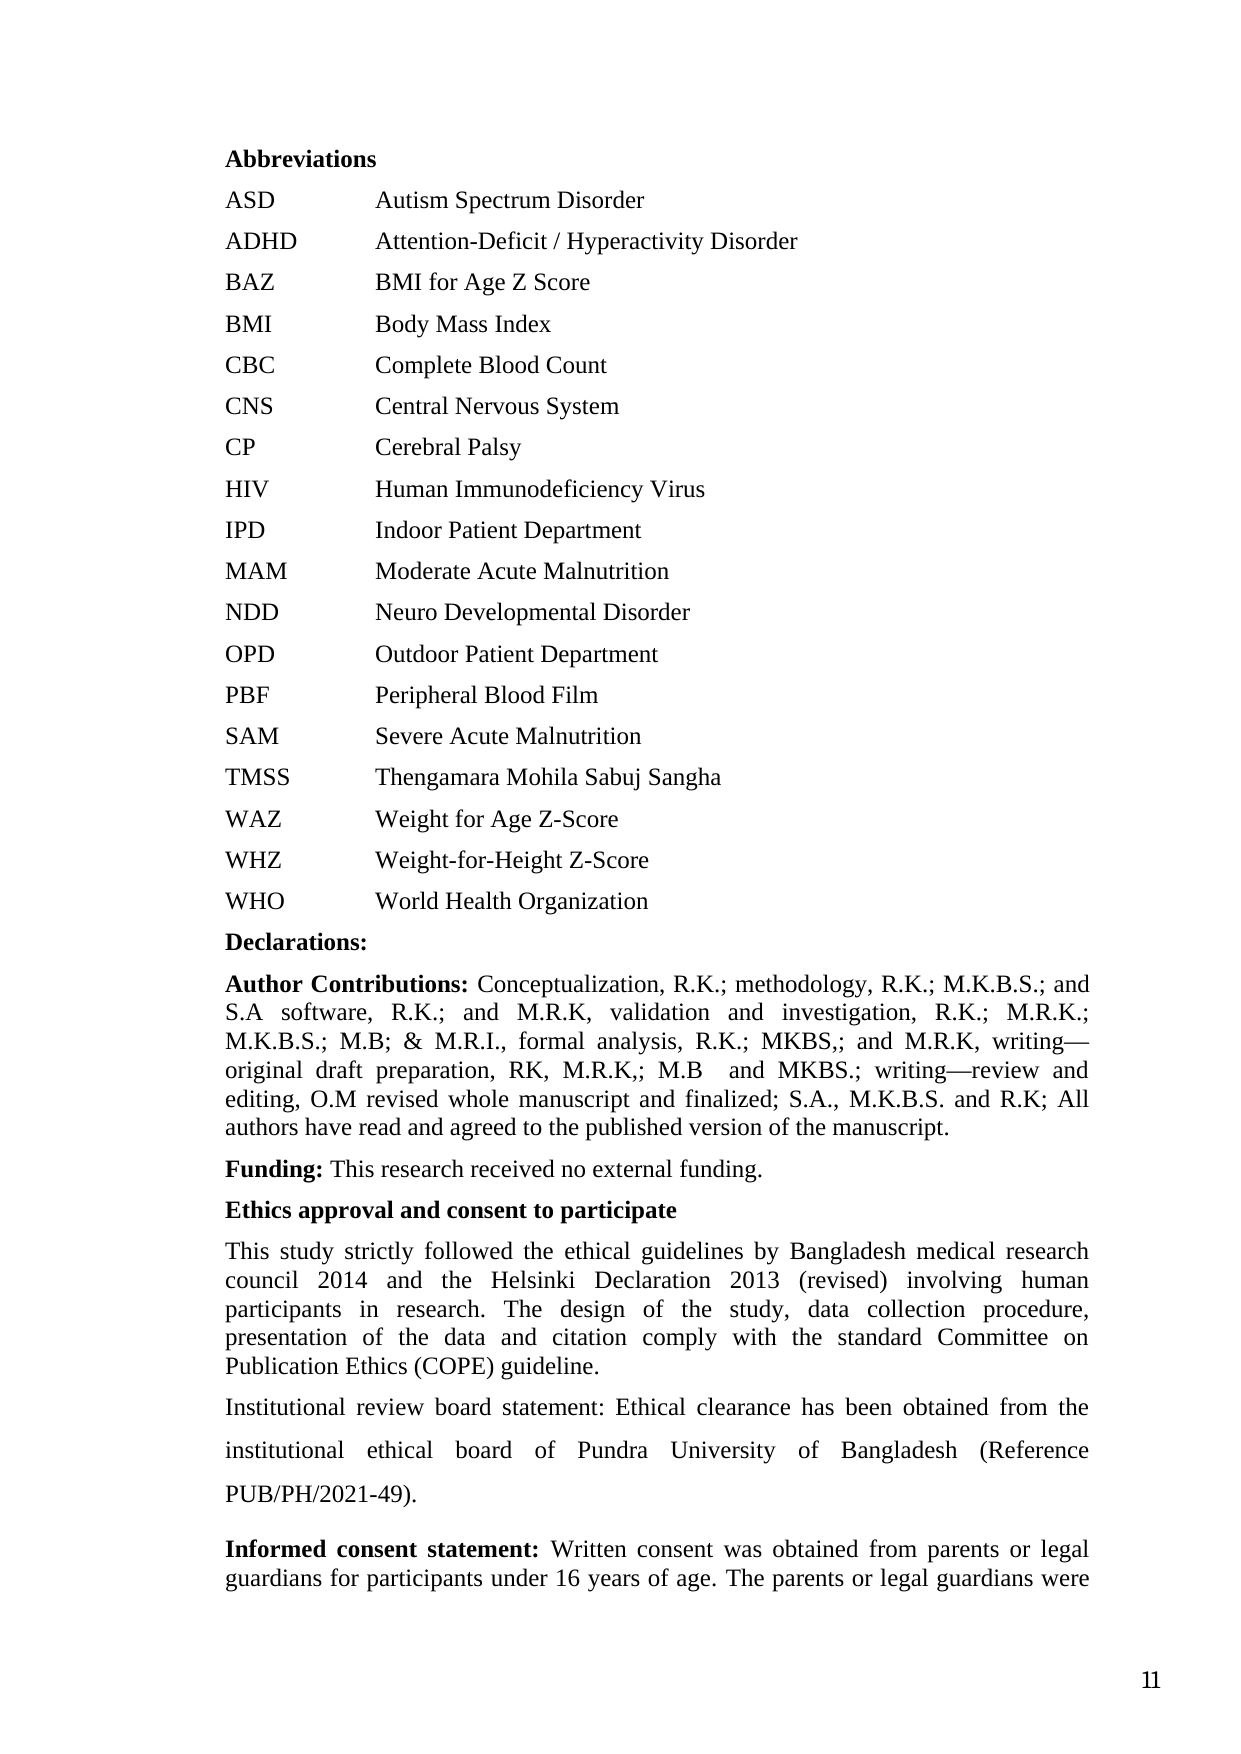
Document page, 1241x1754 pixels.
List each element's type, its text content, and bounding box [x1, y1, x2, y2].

text ASD Autism Spectrum Disorder [225, 185, 1090, 214]
text TMSS Thengamara Mohila Sabuj Sangha [225, 762, 1090, 791]
text BAZ BMI for Age Z Score [225, 267, 1090, 296]
text PBF Peripheral Blood Film [225, 680, 1090, 709]
text NDD Neuro Developmental Disorder [225, 597, 1090, 626]
text OPD Outdoor Patient Department [225, 639, 1090, 667]
text Declarations: [225, 927, 1090, 956]
text Abbreviations [225, 144, 1090, 172]
text Funding: This research received no external funding. [225, 1154, 1090, 1182]
text IPD Indoor Patient Department [225, 515, 1090, 544]
text CBC Complete Blood Count [225, 350, 1090, 379]
text WHO World Health Organization [225, 886, 1090, 915]
text Author Contributions: Conceptualization, R.K.; methodology, R.K.; M.K.B.S.; and S.A software, R.K.; and M.R.K, validation and investigation, R.K.; M.R.K.; M.K.B.S.; M.B; & M.R.I., formal analysis, R.K.; MKBS,; and M.R.K, writing—original draft preparation, RK, M.R.K,; M.B and MKBS.; writing—review and editing, O.M revised whole manuscript and finalized; S.A., M.K.B.S. and R.K; All authors have read and agreed to the published version of the manuscript. [225, 969, 1090, 1141]
text CNS Central Nervous System [225, 391, 1090, 420]
text ADHD Attention-Deficit / Hyperactivity Disorder [225, 226, 1090, 255]
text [225, 1534, 1090, 1592]
text SAM Severe Acute Malnutrition [225, 721, 1090, 750]
text CP Cerebral Palsy [225, 432, 1090, 461]
text BMI Body Mass Index [225, 309, 1090, 337]
text MAM Moderate Acute Malnutrition [225, 556, 1090, 585]
subtitle This study strictly followed the ethical guidelines by Bangladesh medical research council 2014 and the Helsinki Declaration 2013 (revised) involving human participants in research. The design of the study, data collection procedure, presentation of the data and citation comply with the standard Committee on Publication Ethics (COPE) guideline. [225, 1236, 1090, 1380]
text HIV Human Immunodeficiency Virus [225, 474, 1090, 502]
text Institutional review board statement: Ethical clearance has been obtained from the institutional ethical board of Pundra University of Bangladesh (Reference PUB/PH/2021-49). [225, 1392, 1090, 1507]
subtitle Ethics approval and consent to participate [225, 1195, 1090, 1224]
text WAZ Weight for Age Z-Score [225, 804, 1090, 832]
text WHZ Weight-for-Height Z-Score [225, 845, 1090, 874]
